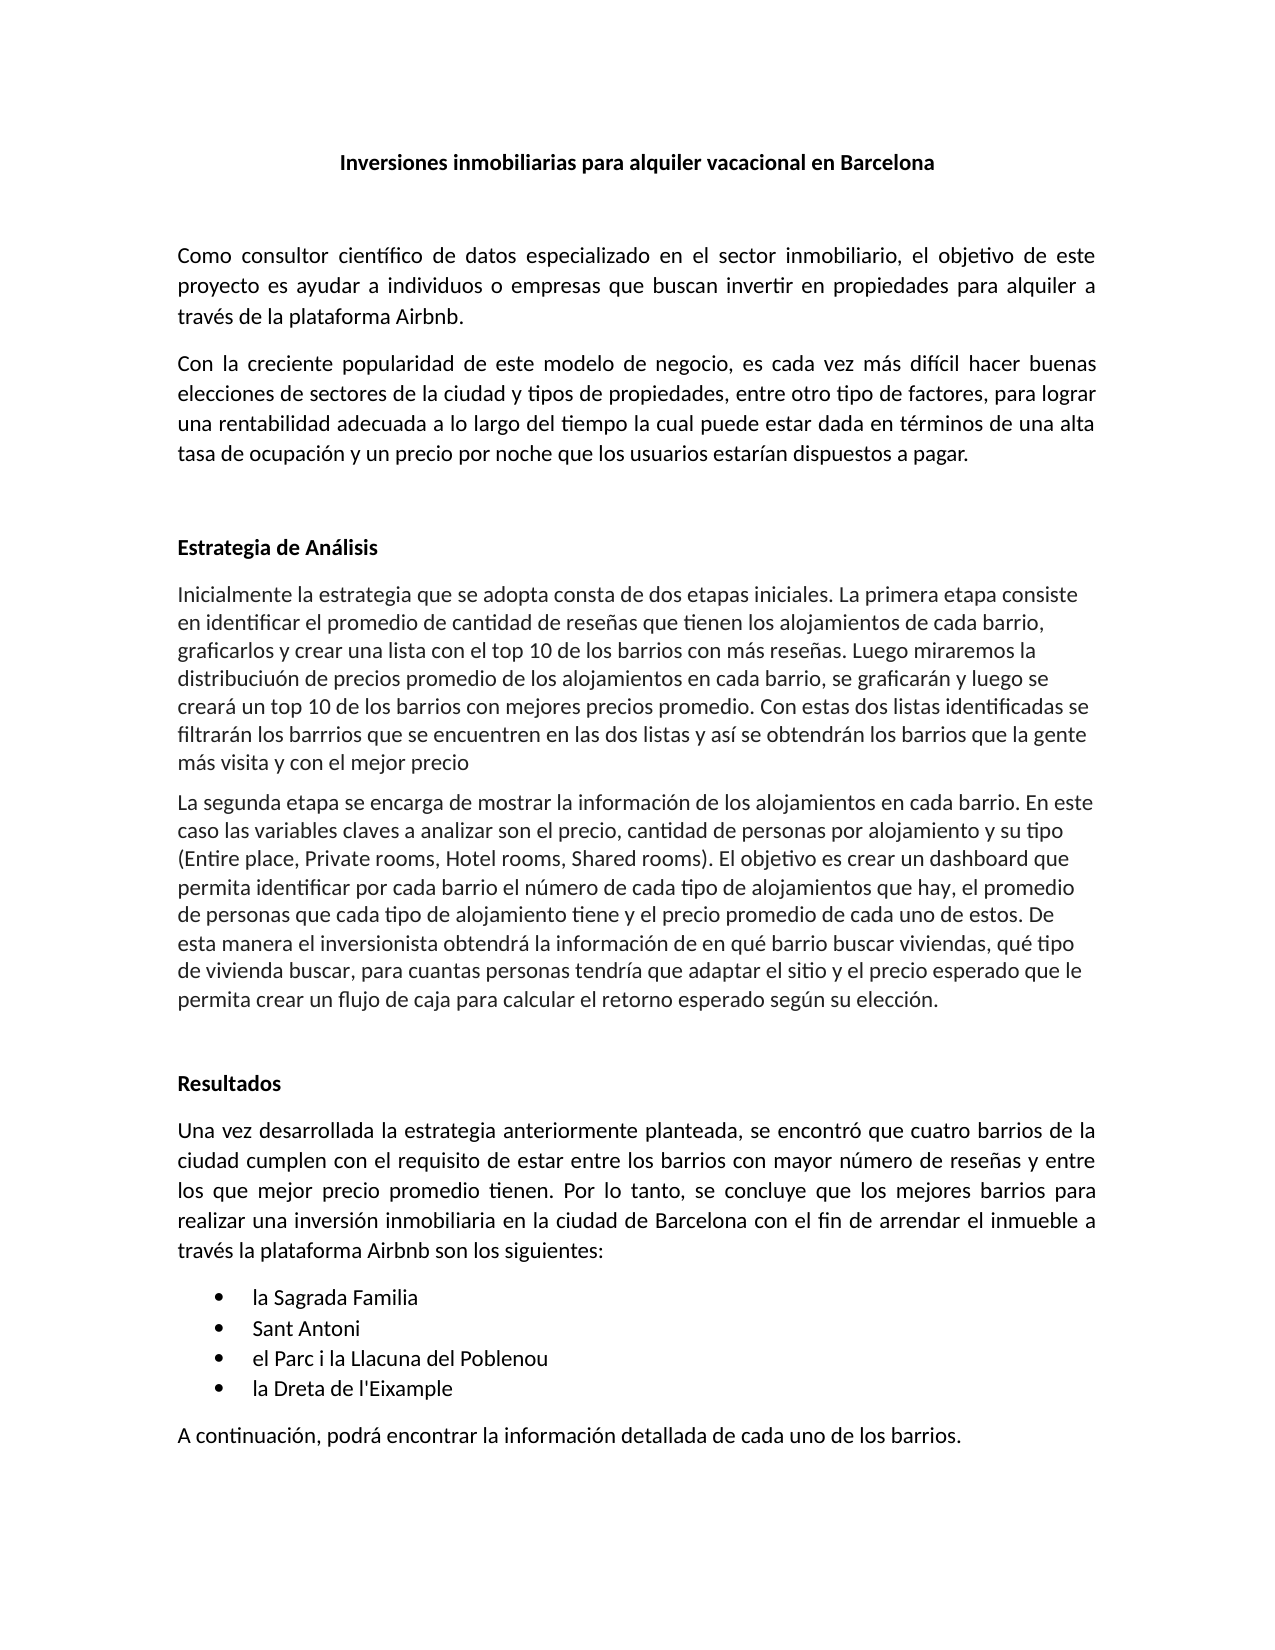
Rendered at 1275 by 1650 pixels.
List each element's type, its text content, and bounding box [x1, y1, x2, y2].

list Sant Antoni [215, 1314, 1098, 1342]
text Inicialmente la estrategia que se adopta consta de dos etapas iniciales. La primera etapa consiste en identificar el promedio de cantidad de reseñas que tienen los alojamientos de cada barrio, graficarlos y crear una lista con el top 10 de los barrios con más reseñas. Luego miraremos la distribuciuón de precios promedio de los alojamientos en cada barrio, se graficarán y luego se creará un top 10 de los barrios con mejores precios promedio. Con estas dos listas identificadas se filtrarán los barrrios que se encuentren en las dos listas y así se obtendrán los barrios que la gente más visita y con el mejor precio [177, 580, 1098, 776]
text Inversiones inmobiliarias para alquiler vacacional en Barcelona [177, 148, 1098, 176]
list la Dreta de l'Eixample [215, 1374, 1098, 1402]
list la Sagrada Familia [215, 1283, 1098, 1312]
text Como consultor científico de datos especializado en el sector inmobiliario, el objetivo de este proyecto es ayudar a individuos o empresas que buscan invertir en propiedades para alquiler a través de la plataforma Airbnb. [177, 241, 1098, 330]
list el Parc i la Llacuna del Poblenou [215, 1344, 1098, 1372]
text La segunda etapa se encarga de mostrar la información de los alojamientos en cada barrio. En este caso las variables claves a analizar son el precio, cantidad de personas por alojamiento y su tipo (Entire place, Private rooms, Hotel rooms, Shared rooms). El objetivo es crear un dashboard que permita identificar por cada barrio el número de cada tipo de alojamientos que hay, el promedio de personas que cada tipo de alojamiento tiene y el precio promedio de cada uno de estos. De esta manera el inversionista obtendrá la información de en qué barrio buscar viviendas, qué tipo de vivienda buscar, para cuantas personas tendría que adaptar el sitio y el precio esperado que le permita crear un flujo de caja para calcular el retorno esperado según su elección. [177, 788, 1098, 1013]
text A continuación, podrá encontrar la información detallada de cada uno de los barrios. [177, 1421, 1098, 1449]
text Estrategia de Análisis [177, 533, 1098, 561]
text Una vez desarrollada la estrategia anteriormente planteada, se encontró que cuatro barrios de la ciudad cumplen con el requisito de estar entre los barrios con mayor número de reseñas y entre los que mejor precio promedio tienen. Por lo tanto, se concluye que los mejores barrios para realizar una inversión inmobiliaria en la ciudad de Barcelona con el fin de arrendar el inmueble a través la plataforma Airbnb son los siguientes: [177, 1116, 1098, 1265]
text Con la creciente popularidad de este modelo de negocio, es cada vez más difícil hacer buenas elecciones de sectores de la ciudad y tipos de propiedades, entre otro tipo de factores, para lograr una rentabilidad adecuada a lo largo del tiempo la cual puede estar dada en términos de una alta tasa de ocupación y un precio por noche que los usuarios estarían dispuestos a pagar. [177, 349, 1098, 467]
text Resultados [177, 1069, 1098, 1097]
